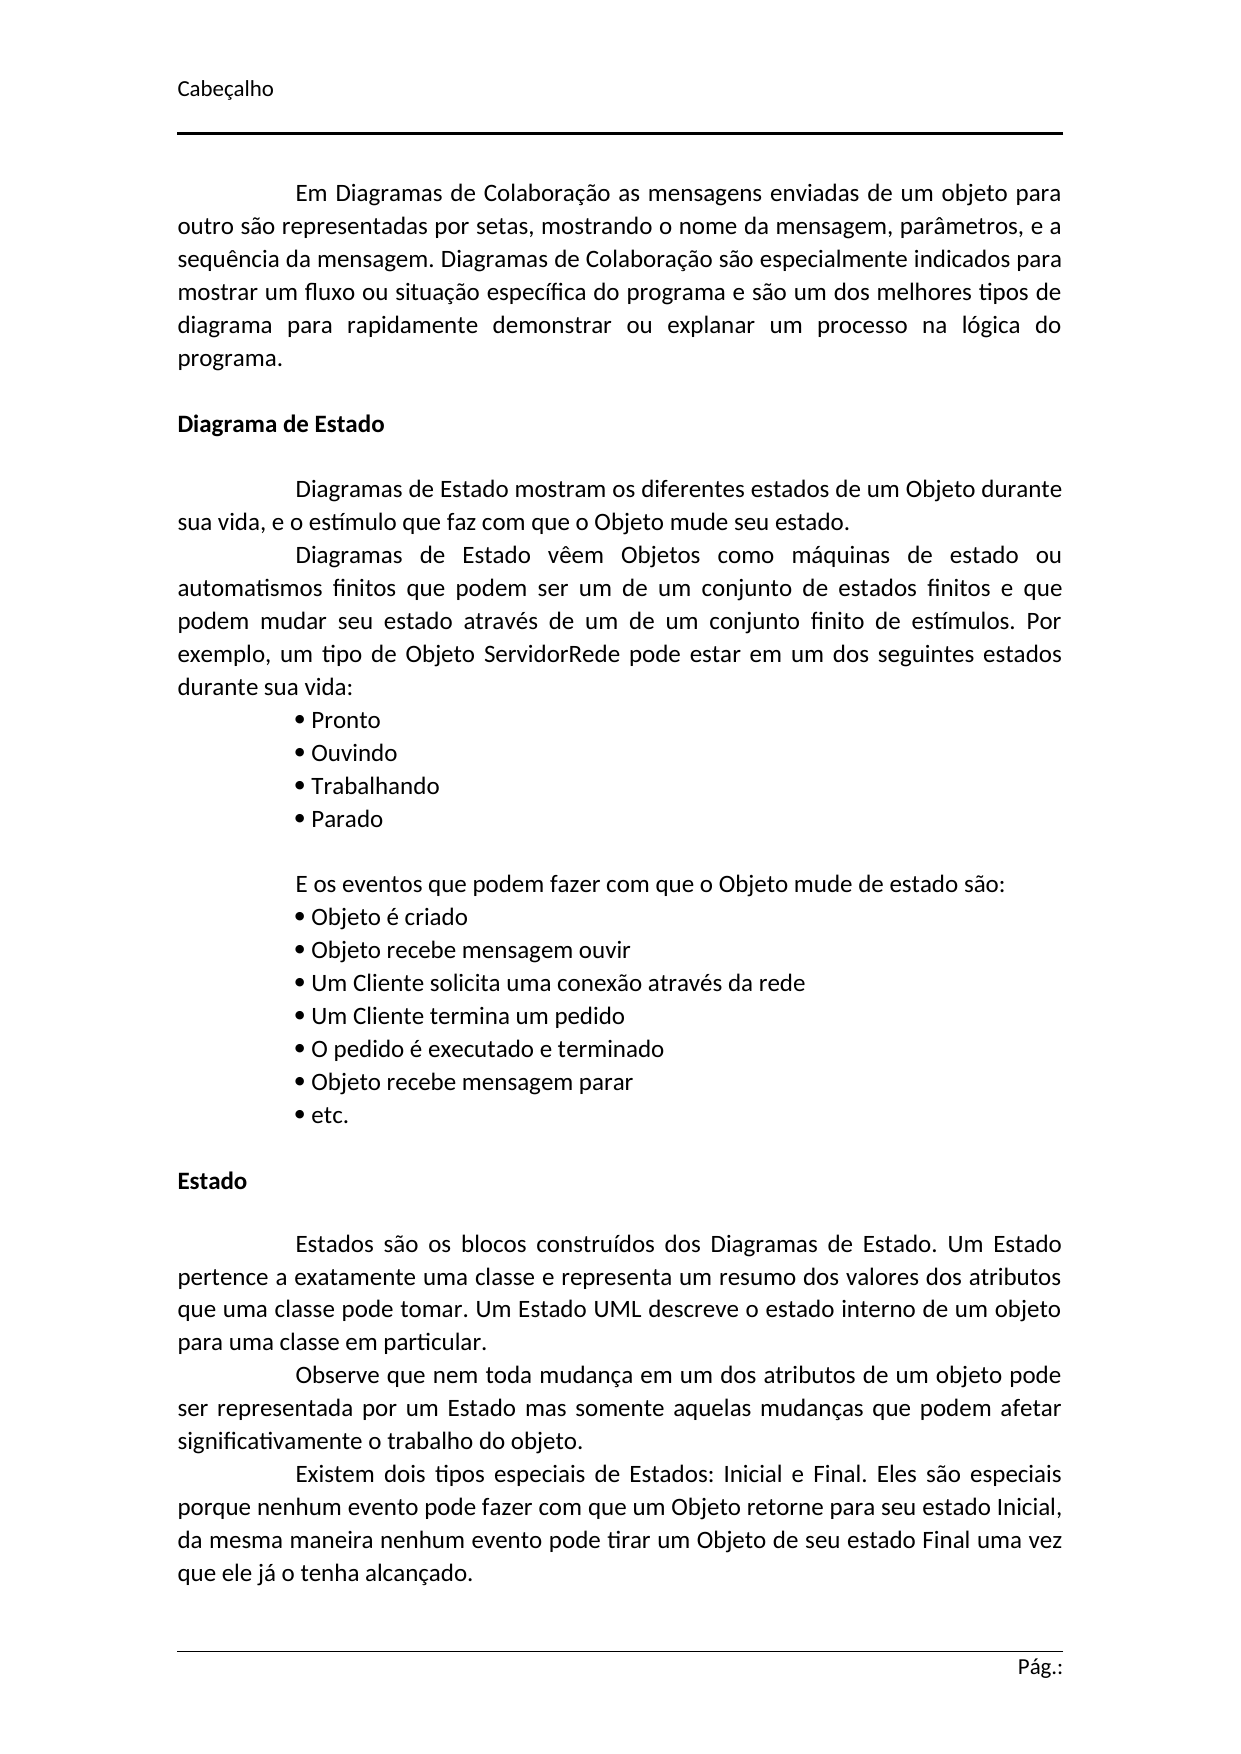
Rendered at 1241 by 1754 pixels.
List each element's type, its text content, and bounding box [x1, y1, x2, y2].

list Observe que nem toda mudança em um dos atributos de um objeto pode ser representada por um Estado mas somente aquelas mudanças que podem afetar significativamente o trabalho do objeto. [177, 1359, 1063, 1456]
list Trabalhando [177, 770, 1063, 800]
list Objeto é criado [177, 901, 1063, 932]
list Diagramas de Estado mostram os diferentes estados de um Objeto durante sua vida, e o estímulo que faz com que o Objeto mude seu estado. [177, 473, 1063, 537]
list O pedido é executado e terminado [177, 1033, 1063, 1064]
list Um Cliente solicita uma conexão através da rede [177, 967, 1063, 998]
list Diagrama de Estado [177, 408, 1063, 438]
list Objeto recebe mensagem ouvir [177, 934, 1063, 965]
list Ouvindo [177, 737, 1063, 767]
list Pronto [177, 704, 1063, 734]
list Estado [177, 1132, 1063, 1226]
list Objeto recebe mensagem parar [177, 1066, 1063, 1097]
list E os eventos que podem fazer com que o Objeto mude de estado são: [177, 868, 1063, 899]
list Em Diagramas de Colaboração as mensagens enviadas de um objeto para outro são representadas por setas, mostrando o nome da mensagem, parâmetros, e a sequência da mensagem. Diagramas de Colaboração são especialmente indicados para mostrar um fluxo ou situação específica do programa e são um dos melhores tipos de diagrama para rapidamente demonstrar ou explanar um processo na lógica do programa. [177, 177, 1063, 372]
list Estados são os blocos construídos dos Diagramas de Estado. Um Estado pertence a exatamente uma classe e representa um resumo dos valores dos atributos que uma classe pode tomar. Um Estado UML descreve o estado interno de um objeto para uma classe em particular. [177, 1228, 1063, 1357]
list Um Cliente termina um pedido [177, 1000, 1063, 1031]
list Parado [177, 803, 1063, 833]
list etc. [177, 1099, 1063, 1129]
list Existem dois tipos especiais de Estados: Inicial e Final. Eles são especiais porque nenhum evento pode fazer com que um Objeto retorne para seu estado Inicial, da mesma maneira nenhum evento pode tirar um Objeto de seu estado Final uma vez que ele já o tenha alcançado. [177, 1458, 1063, 1587]
list Diagramas de Estado vêem Objetos como máquinas de estado ou automatismos finitos que podem ser um de um conjunto de estados finitos e que podem mudar seu estado através de um de um conjunto finito de estímulos. Por exemplo, um tipo de Objeto ServidorRede pode estar em um dos seguintes estados durante sua vida: [177, 539, 1063, 702]
